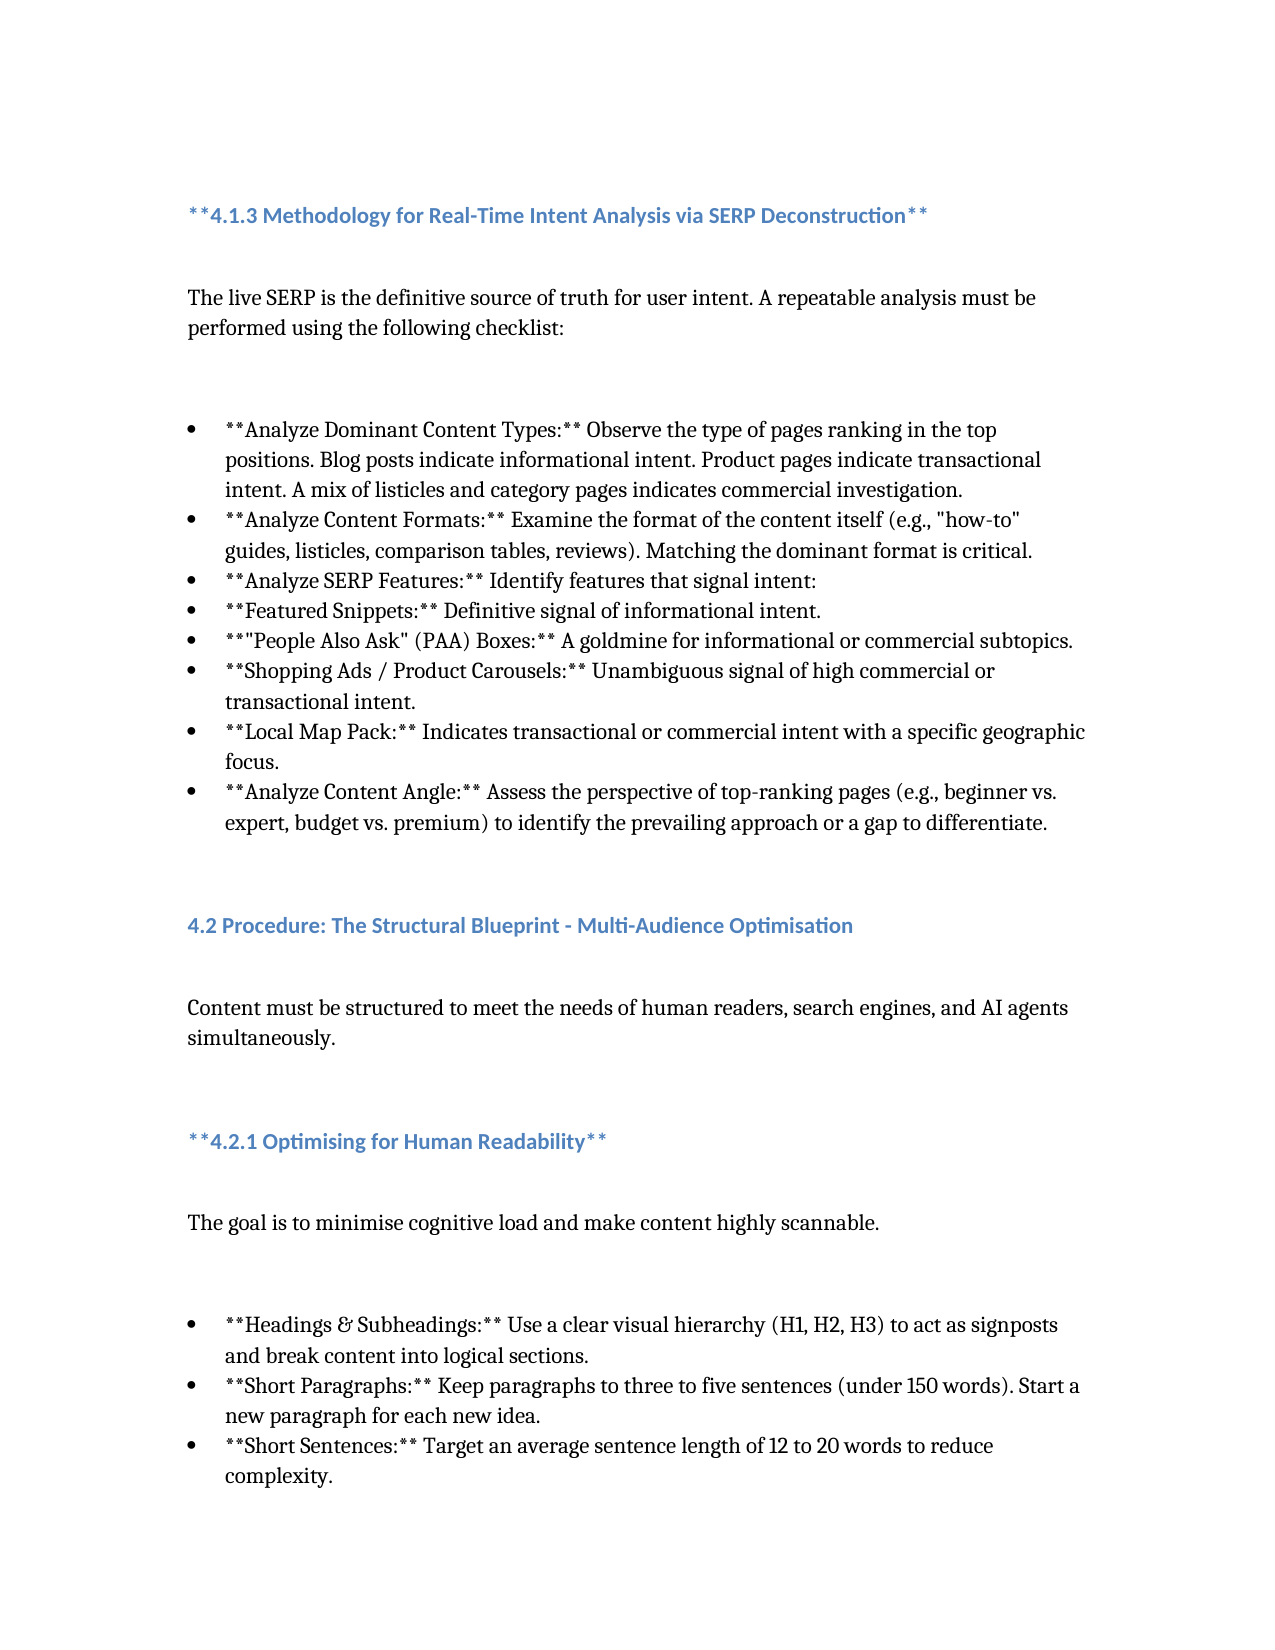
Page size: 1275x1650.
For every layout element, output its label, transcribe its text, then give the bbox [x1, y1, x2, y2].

text The goal is to minimise cognitive load and make content highly scannable. [187, 1210, 1087, 1236]
list **Analyze Content Formats:** Examine the format of the content itself (e.g., "how-to" guides, listicles, comparison tables, reviews). Matching the dominant format is critical. [187, 507, 1087, 564]
list **Headings & Subheadings:** Use a clear visual hierarchy (H1, H2, H3) to act as signposts and break content into logical sections. [187, 1312, 1087, 1369]
list **Analyze SERP Features:** Identify features that signal intent: [187, 568, 1087, 594]
list **Featured Snippets:** Definitive signal of informational intent. [187, 598, 1087, 624]
subtitle **4.2.1 Optimising for Human Readability** [187, 1127, 1087, 1155]
list **Local Map Pack:** Indicates transactional or commercial intent with a specific geographic focus. [187, 719, 1087, 775]
subtitle 4.2 Procedure: The Structural Blueprint - Multi-Audience Optimisation [187, 911, 1087, 939]
subtitle **4.1.3 Methodology for Real-Time Intent Analysis via SERP Deconstruction** [187, 201, 1087, 229]
list **"People Also Ask" (PAA) Boxes:** A goldmine for informational or commercial subtopics. [187, 628, 1087, 654]
text Content must be structured to meet the needs of human readers, search engines, and AI agents simultaneously. [187, 994, 1087, 1051]
list **Analyze Dominant Content Types:** Observe the type of pages ranking in the top positions. Blog posts indicate informational intent. Product pages indicate transactional intent. A mix of listicles and category pages indicates commercial investigation. [187, 417, 1087, 503]
text The live SERP is the definitive source of truth for user intent. A repeatable analysis must be performed using the following checklist: [187, 284, 1087, 341]
list **Short Paragraphs:** Keep paragraphs to three to five sentences (under 150 words). Start a new paragraph for each new idea. [187, 1373, 1087, 1429]
list **Short Sentences:** Target an average sentence length of 12 to 20 words to reduce complexity. [187, 1433, 1087, 1489]
list **Analyze Content Angle:** Assess the perspective of top-ranking pages (e.g., beginner vs. expert, budget vs. premium) to identify the prevailing approach or a gap to differentiate. [187, 779, 1087, 836]
list **Shopping Ads / Product Carousels:** Unambiguous signal of high commercial or transactional intent. [187, 658, 1087, 715]
